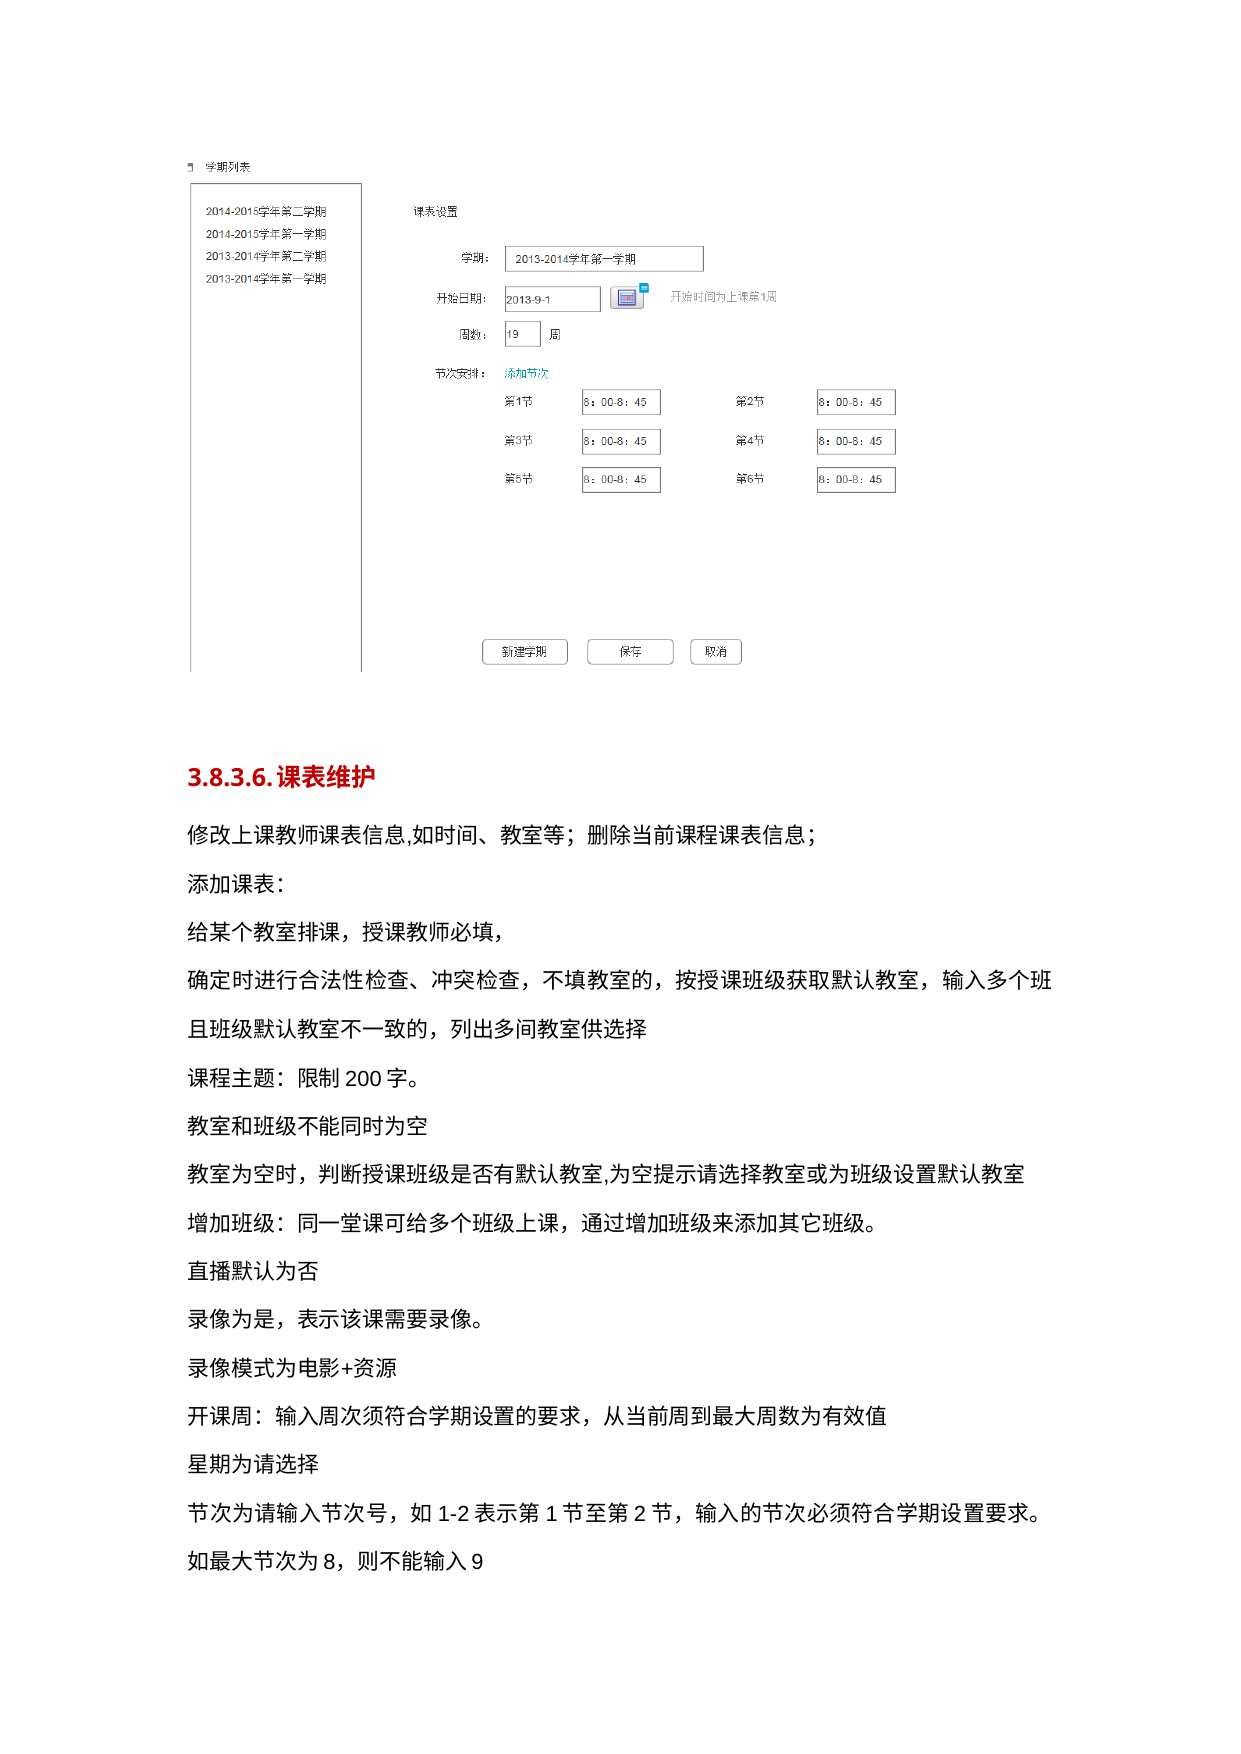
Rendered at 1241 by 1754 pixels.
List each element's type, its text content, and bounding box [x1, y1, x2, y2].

text 修改上课教师课表信息,如时间、教室等；删除当前课程课表信息； [187, 818, 1053, 851]
text 确定时进行合法性检查、冲突检查，不填教室的，按授课班级获取默认教室，输入多个班且班级默认教室不一致的，列出多间教室供选择 [187, 963, 1053, 1044]
text 节次为请输入节次号，如1-2表示第1节至第2节，输入的节次必须符合学期设置要求。如最大节次为8，则不能输入9 [187, 1495, 1053, 1576]
text 录像为是，表示该课需要录像。 [187, 1302, 1053, 1334]
text 星期为请选择 [187, 1447, 1053, 1479]
text 录像模式为电影+资源 [187, 1350, 1053, 1383]
subtitle 课表维护 [187, 743, 1053, 808]
text 课程主题：限制200字。 [187, 1060, 1053, 1093]
text 开课周：输入周次须符合学期设置的要求，从当前周到最大周数为有效值 [187, 1398, 1053, 1431]
text 教室和班级不能同时为空 [187, 1108, 1053, 1141]
picture [187, 162, 932, 672]
text 给某个教室排课，授课教师必填， [187, 915, 1053, 947]
text 增加班级：同一堂课可给多个班级上课，通过增加班级来添加其它班级。 [187, 1205, 1053, 1238]
text 教室为空时，判断授课班级是否有默认教室,为空提示请选择教室或为班级设置默认教室 [187, 1157, 1053, 1189]
text 添加课表： [187, 866, 1053, 899]
text 直播默认为否 [187, 1253, 1053, 1286]
